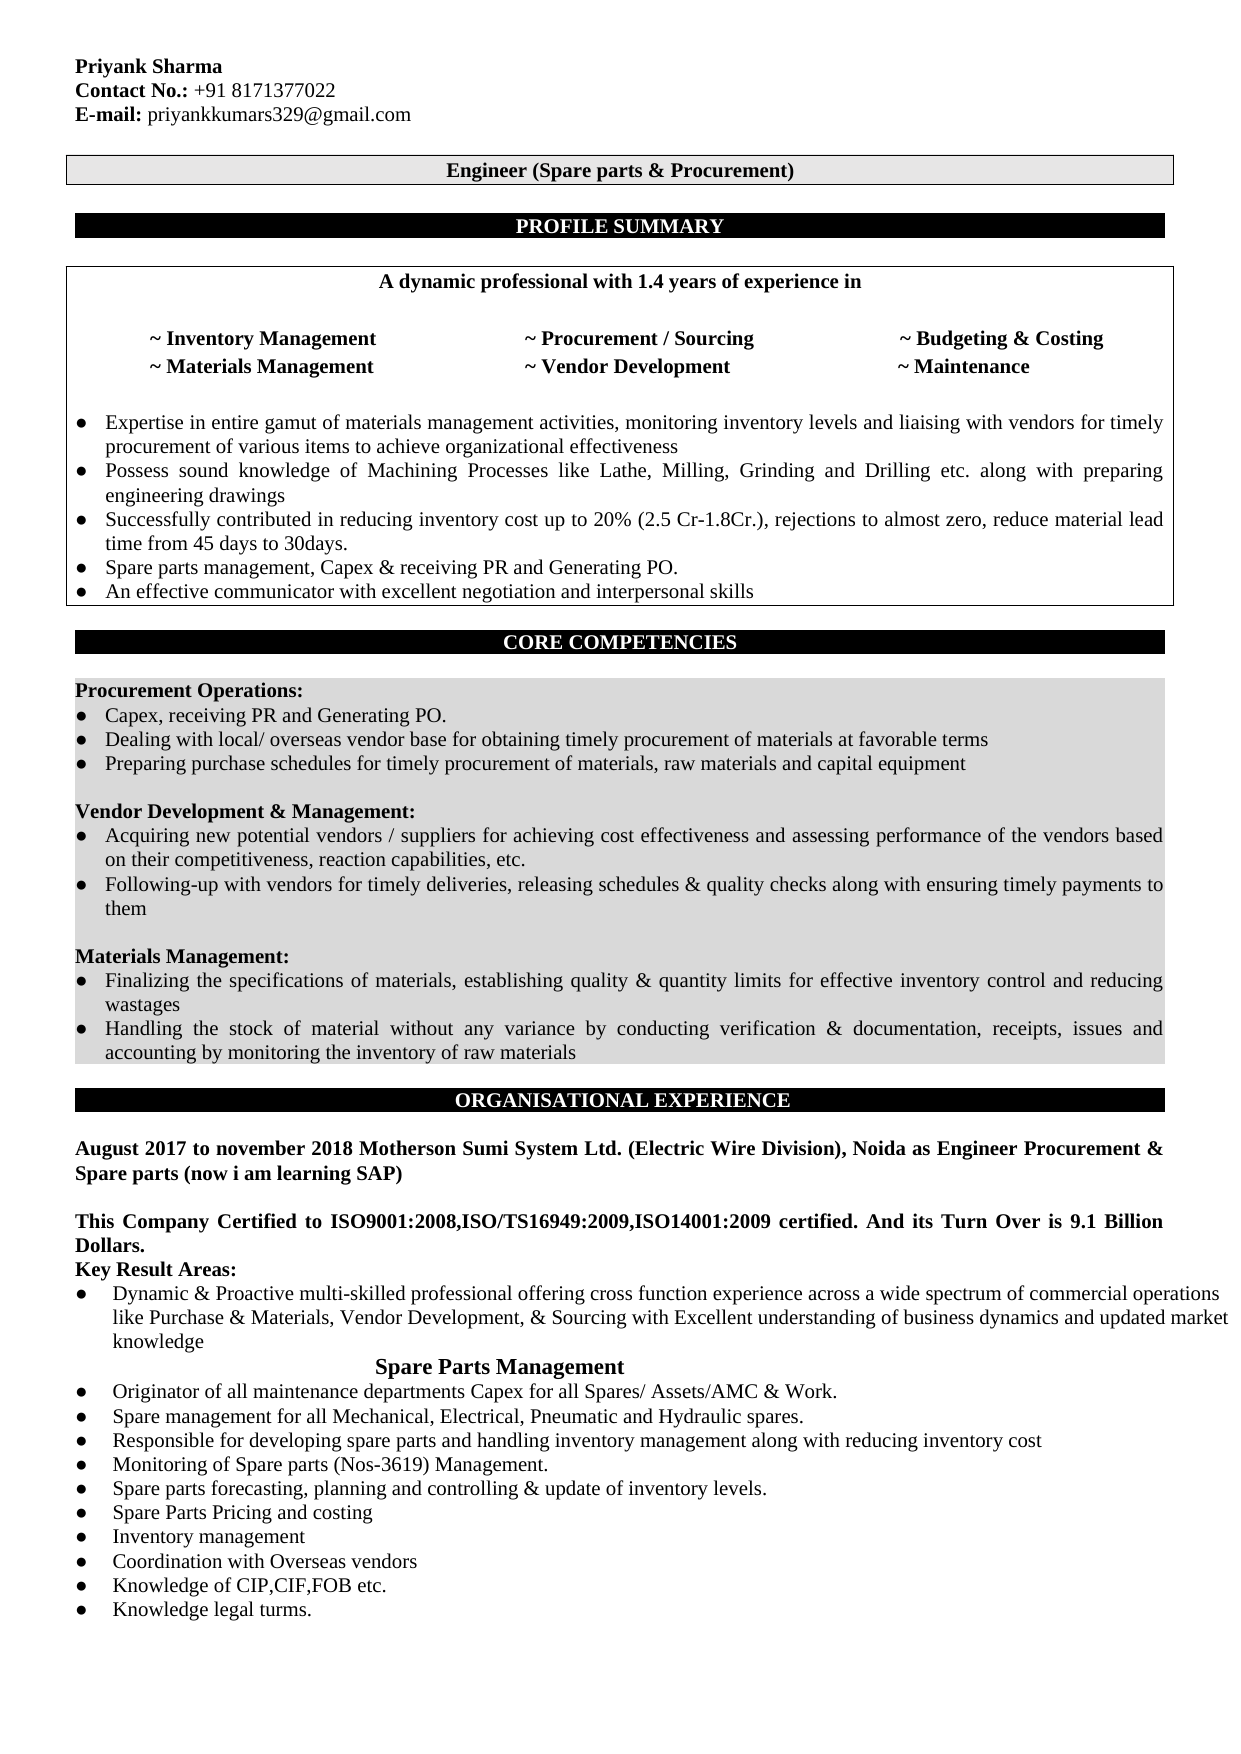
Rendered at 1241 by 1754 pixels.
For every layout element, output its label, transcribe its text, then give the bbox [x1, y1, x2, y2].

text ORGANISATIONAL EXPERIENCE [75, 1088, 1165, 1112]
list Spare parts forecasting, planning and controlling & update of inventory levels. [75, 1476, 1165, 1500]
list Successfully contributed in reducing inventory cost up to 20% (2.5 Cr-1.8Cr.), rejections to almost zero, reduce material lead time from 45 days to 30days. [75, 507, 1165, 555]
text Engineer (Spare parts & Procurement) [67, 156, 1173, 184]
list Handling the stock of material without any variance by conducting verification & documentation, receipts, issues and accounting by monitoring the inventory of raw materials [75, 1016, 1165, 1064]
text ~ Inventory Management ~ Procurement / Sourcing ~ Budgeting & Costing [67, 322, 1173, 349]
text Key Result Areas: [75, 1257, 1165, 1281]
list Responsible for developing spare parts and handling inventory management along with reducing inventory cost [75, 1428, 1165, 1452]
list Spare Parts Pricing and costing [75, 1500, 1165, 1524]
text Priyank Sharma [75, 53, 1165, 78]
list Originator of all maintenance departments Capex for all Spares/ Assets/AMC & Work. [75, 1379, 1174, 1403]
list Inventory management [75, 1524, 1165, 1548]
text Spare Parts Management [300, 1353, 1231, 1379]
list An effective communicator with excellent negotiation and interpersonal skills [67, 576, 1173, 605]
list Possess sound knowledge of Machining Processes like Lathe, Milling, Grinding and Drilling etc. along with preparing engineering drawings [75, 458, 1165, 507]
text ~ Materials Management ~ Vendor Development ~ Maintenance [67, 351, 1173, 378]
text Contact No.: +91 8171377022 [75, 78, 1165, 102]
text Procurement Operations: [75, 678, 1165, 702]
text CORE COMPETENCIES [75, 630, 1165, 654]
list Preparing purchase schedules for timely procurement of materials, raw materials and capital equipment [75, 751, 1165, 775]
list Knowledge of CIP,CIF,FOB etc. [75, 1573, 1165, 1597]
text E-mail: priyankkumars329@gmail.com [75, 102, 1165, 126]
list Capex, receiving PR and Generating PO. [75, 702, 1165, 727]
list Expertise in entire gamut of materials management activities, monitoring inventory levels and liaising with vendors for timely procurement of various items to achieve organizational effectiveness [67, 407, 1173, 458]
list Spare parts management, Capex & receiving PR and Generating PO. [75, 555, 1165, 576]
list Acquiring new potential vendors / suppliers for achieving cost effectiveness and assessing performance of the vendors based on their competitiveness, reaction capabilities, etc. [75, 823, 1165, 871]
list Coordination with Overseas vendors [75, 1548, 1165, 1573]
list Knowledge legal turms. [75, 1597, 1165, 1621]
text PROFILE SUMMARY [75, 213, 1165, 238]
text This Company Certified to ISO9001:2008,ISO/TS16949:2009,ISO14001:2009 certified. And its Turn Over is 9.1 Billion Dollars. [75, 1208, 1165, 1257]
list Finalizing the specifications of materials, establishing quality & quantity limits for effective inventory control and reducing wastages [75, 968, 1165, 1016]
list Monitoring of Spare parts (Nos-3619) Management. [75, 1452, 1165, 1476]
text Vendor Development & Management: [75, 799, 1165, 823]
text A dynamic professional with 1.4 years of experience in [67, 267, 1173, 293]
list Following-up with vendors for timely deliveries, releasing schedules & quality checks along with ensuring timely payments to them [75, 871, 1165, 919]
list Spare management for all Mechanical, Electrical, Pneumatic and Hydraulic spares. [75, 1403, 1165, 1428]
list Dynamic & Proactive multi-skilled professional offering cross function experience across a wide spectrum of commercial operations like Purchase & Materials, Vendor Development, & Sourcing with Excellent understanding of business dynamics and updated market knowledge [75, 1281, 1231, 1353]
text August 2017 to november 2018 Motherson Sumi System Ltd. (Electric Wire Division), Noida as Engineer Procurement & Spare parts (now i am learning SAP) [75, 1136, 1165, 1184]
list Dealing with local/ overseas vendor base for obtaining timely procurement of materials at favorable terms [75, 727, 1165, 751]
text Materials Management: [75, 944, 1165, 968]
